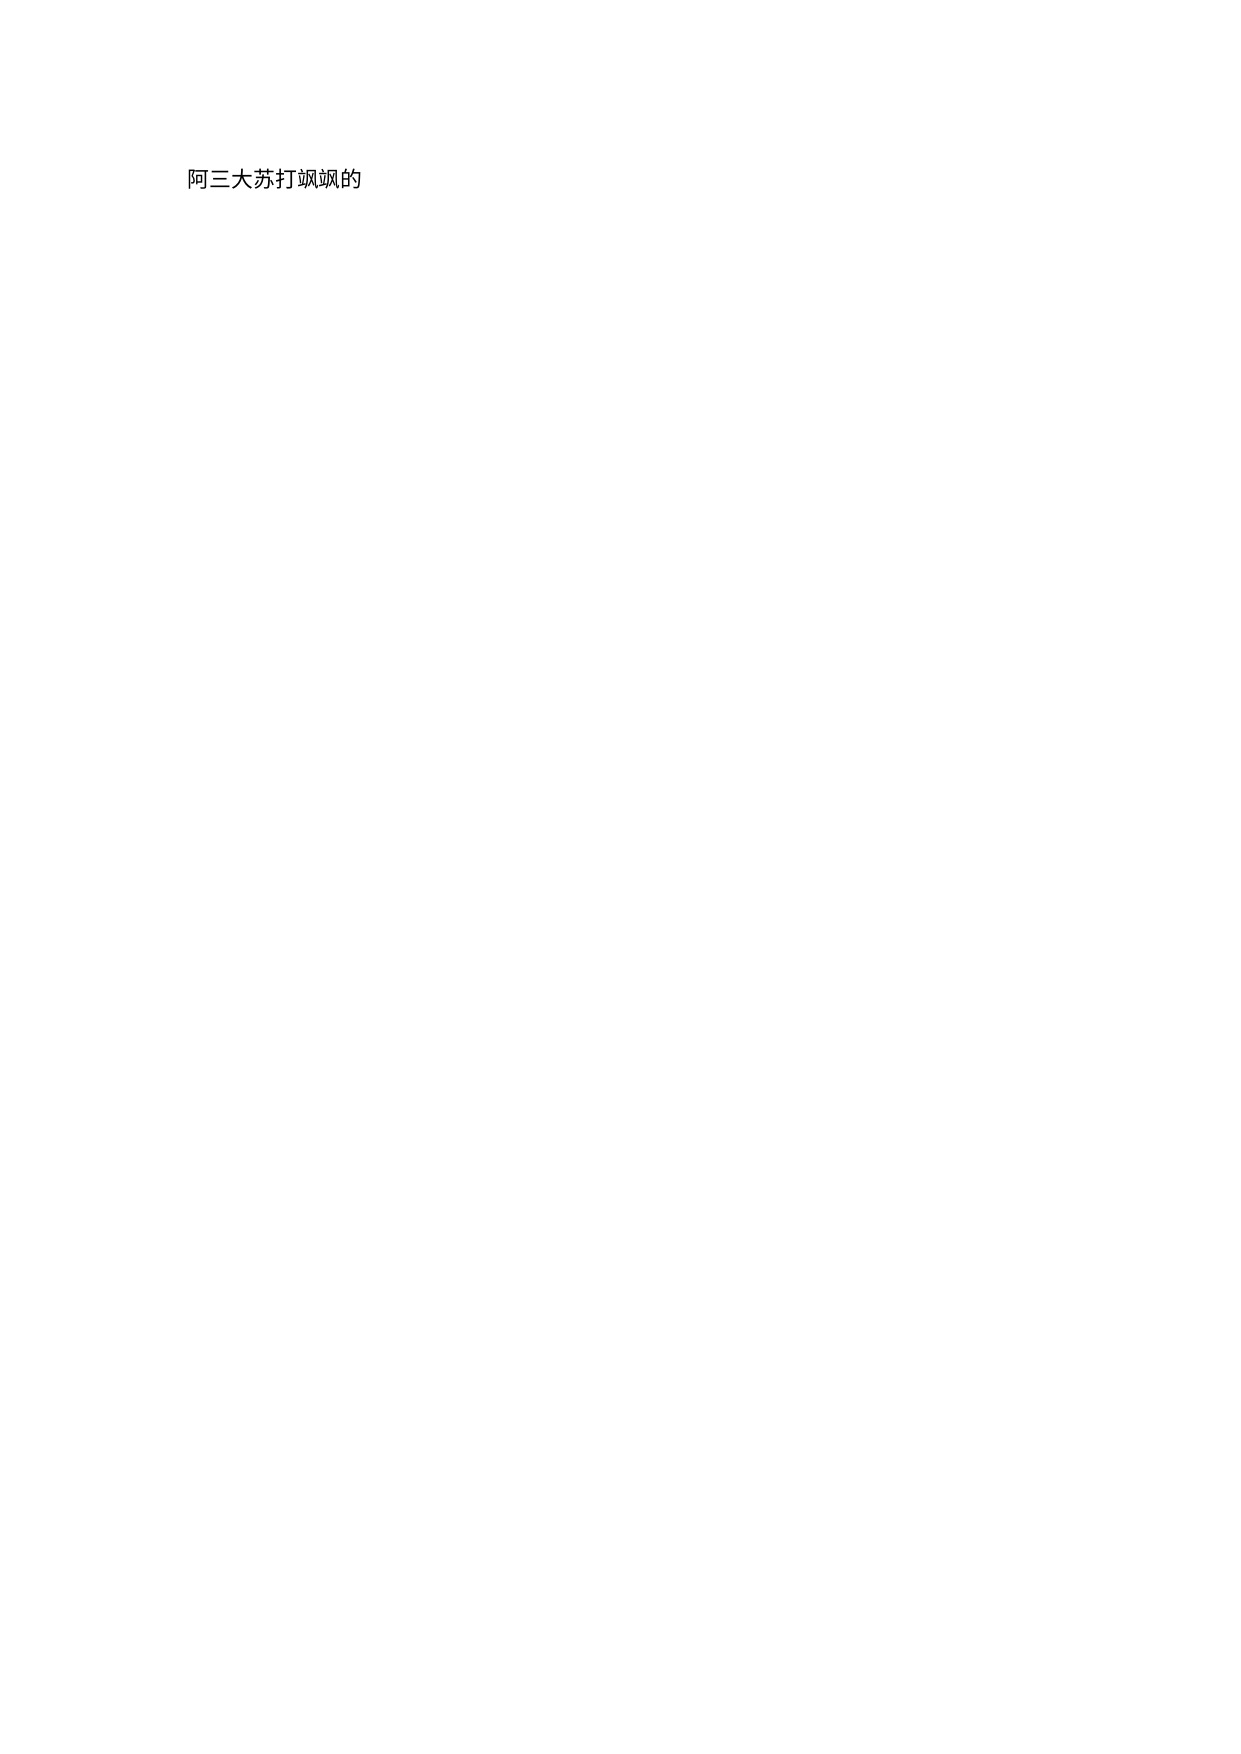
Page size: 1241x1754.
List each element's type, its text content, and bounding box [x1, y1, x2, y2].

text 阿三大苏打飒飒的 [187, 162, 1053, 194]
